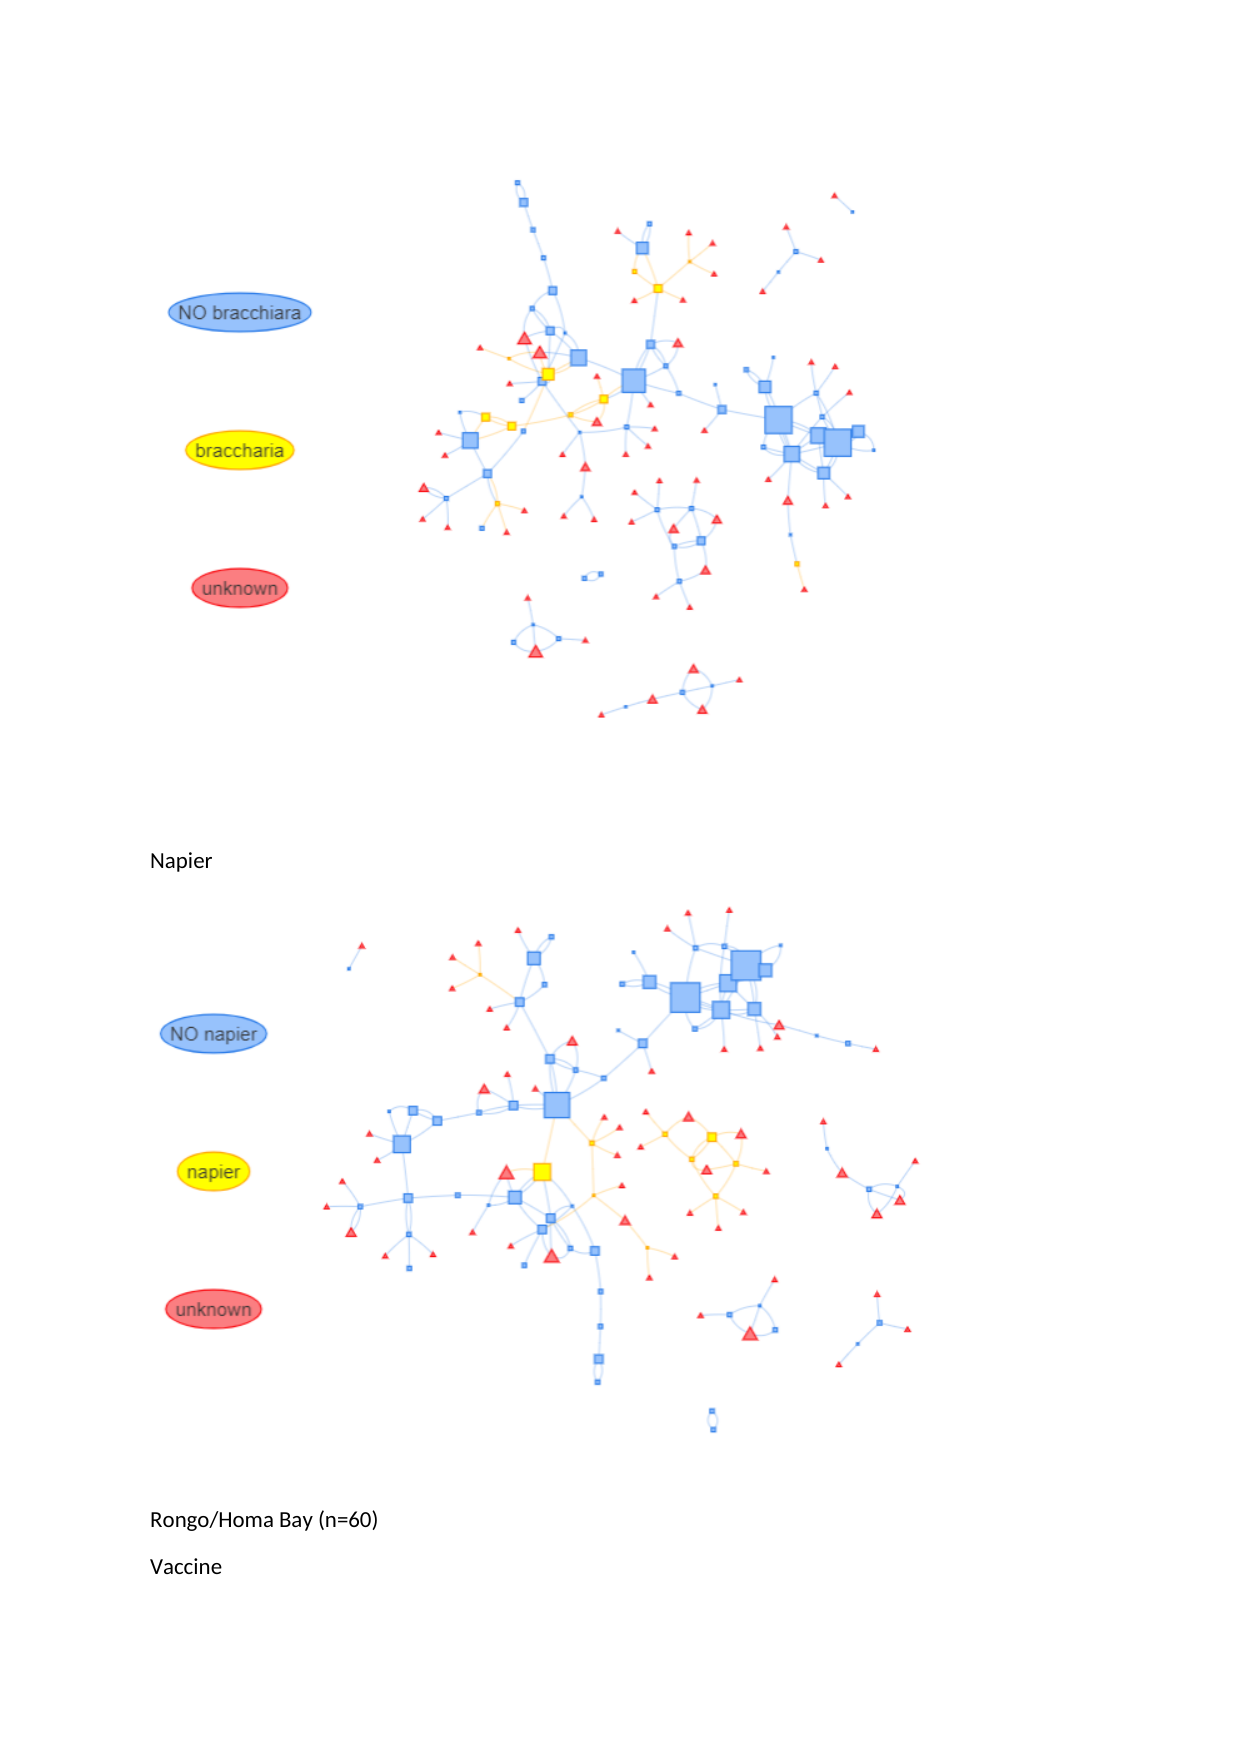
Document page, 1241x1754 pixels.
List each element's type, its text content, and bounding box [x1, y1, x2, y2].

text Napier [150, 846, 1090, 874]
text Rongo/Homa Bay (n=60) [150, 1505, 1090, 1533]
picture [150, 893, 944, 1440]
text Vaccine [150, 1552, 1090, 1580]
picture [150, 150, 938, 734]
